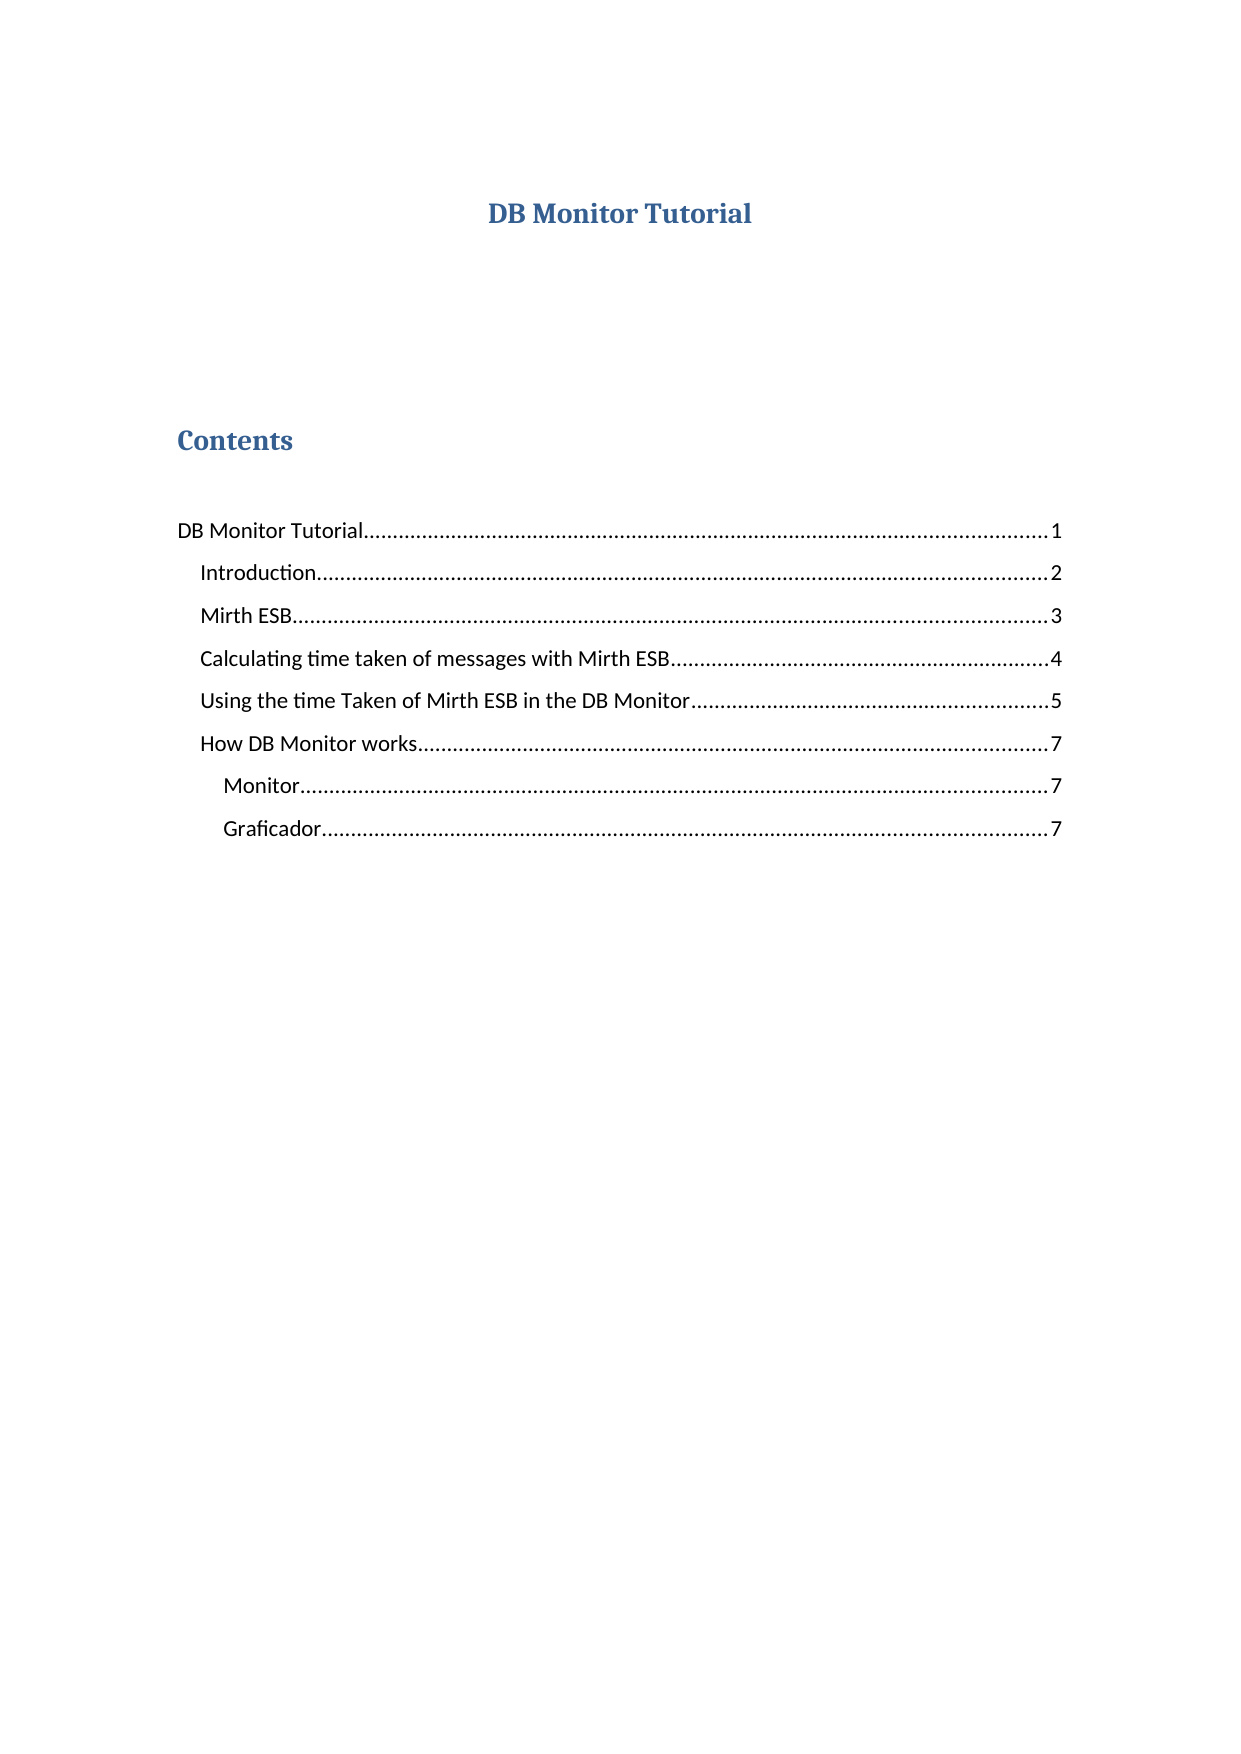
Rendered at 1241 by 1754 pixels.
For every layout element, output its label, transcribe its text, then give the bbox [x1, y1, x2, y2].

subtitle DB Monitor Tutorial [177, 198, 1063, 231]
